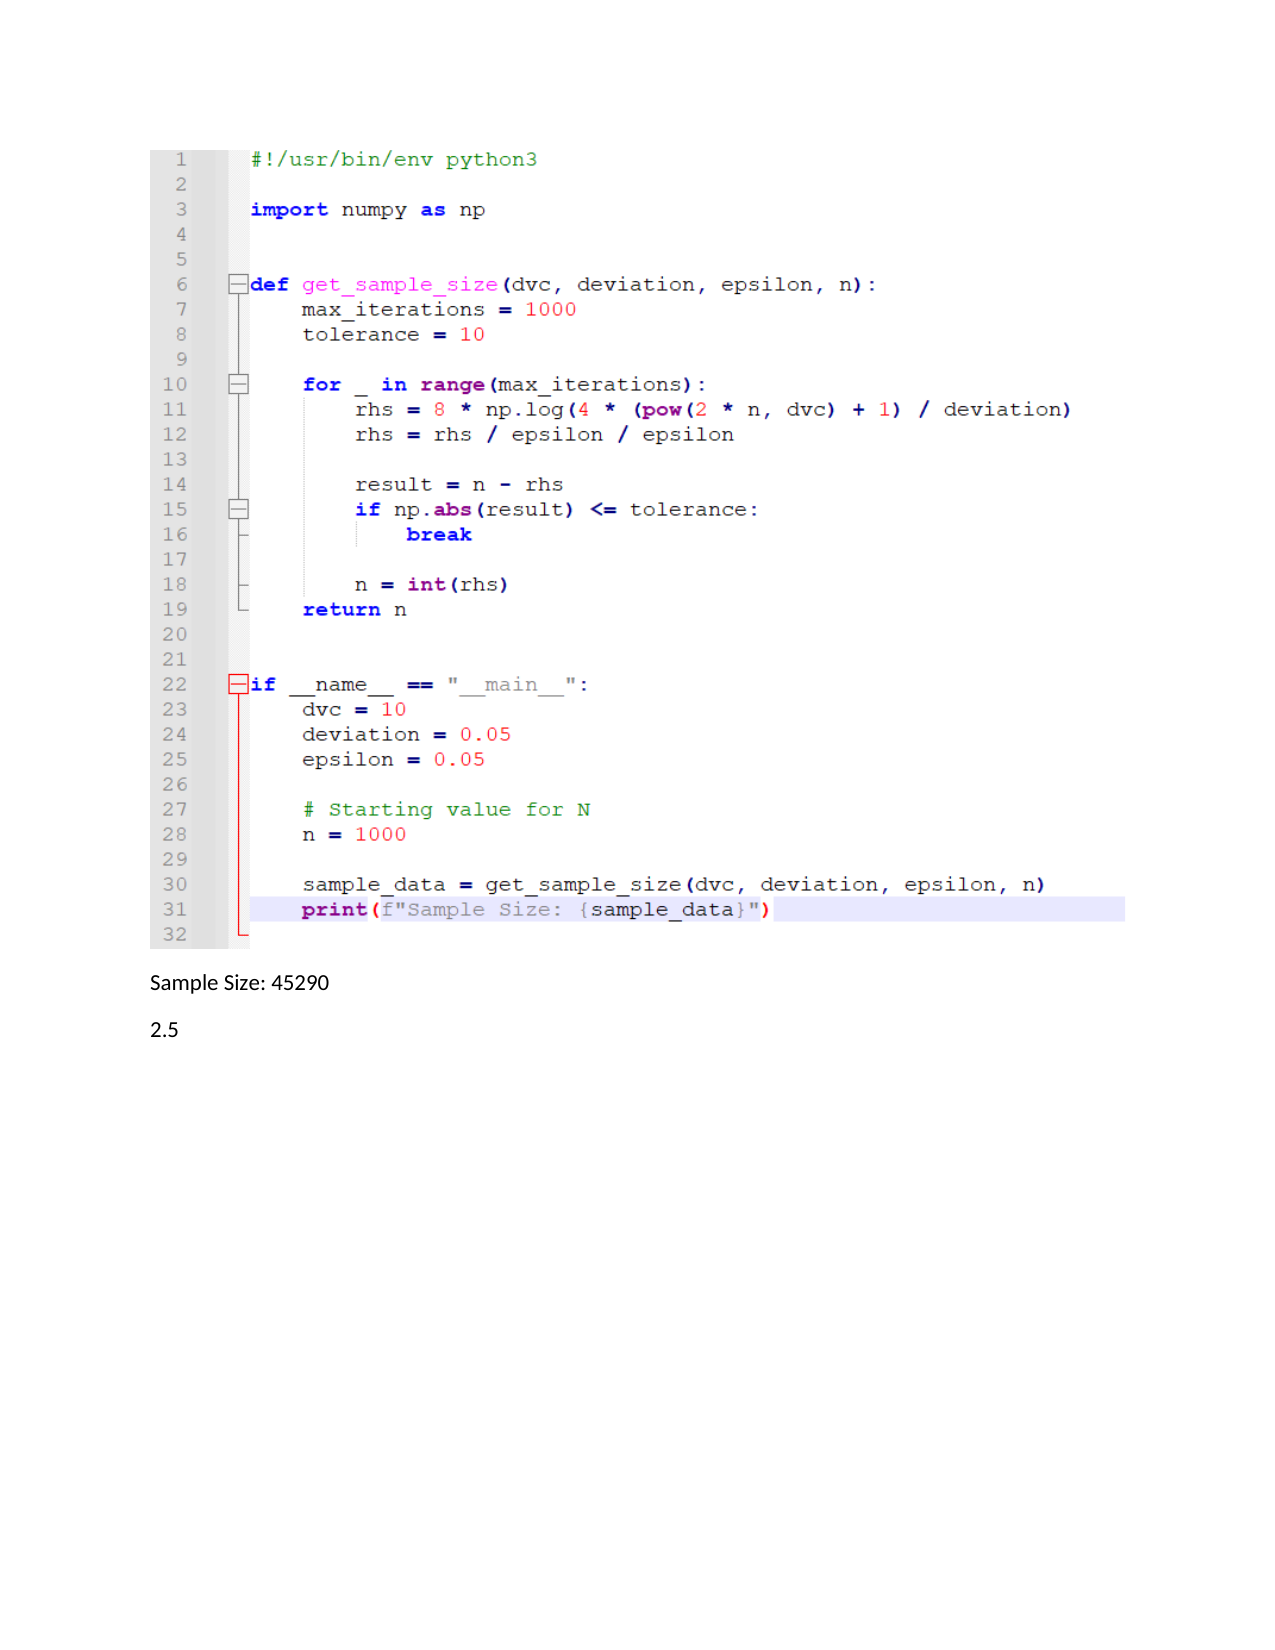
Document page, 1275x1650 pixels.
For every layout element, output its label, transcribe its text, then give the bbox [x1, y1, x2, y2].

text Sample Size: 45290 [150, 968, 1125, 996]
text 2.5 [150, 1015, 1125, 1043]
picture [150, 150, 1125, 949]
